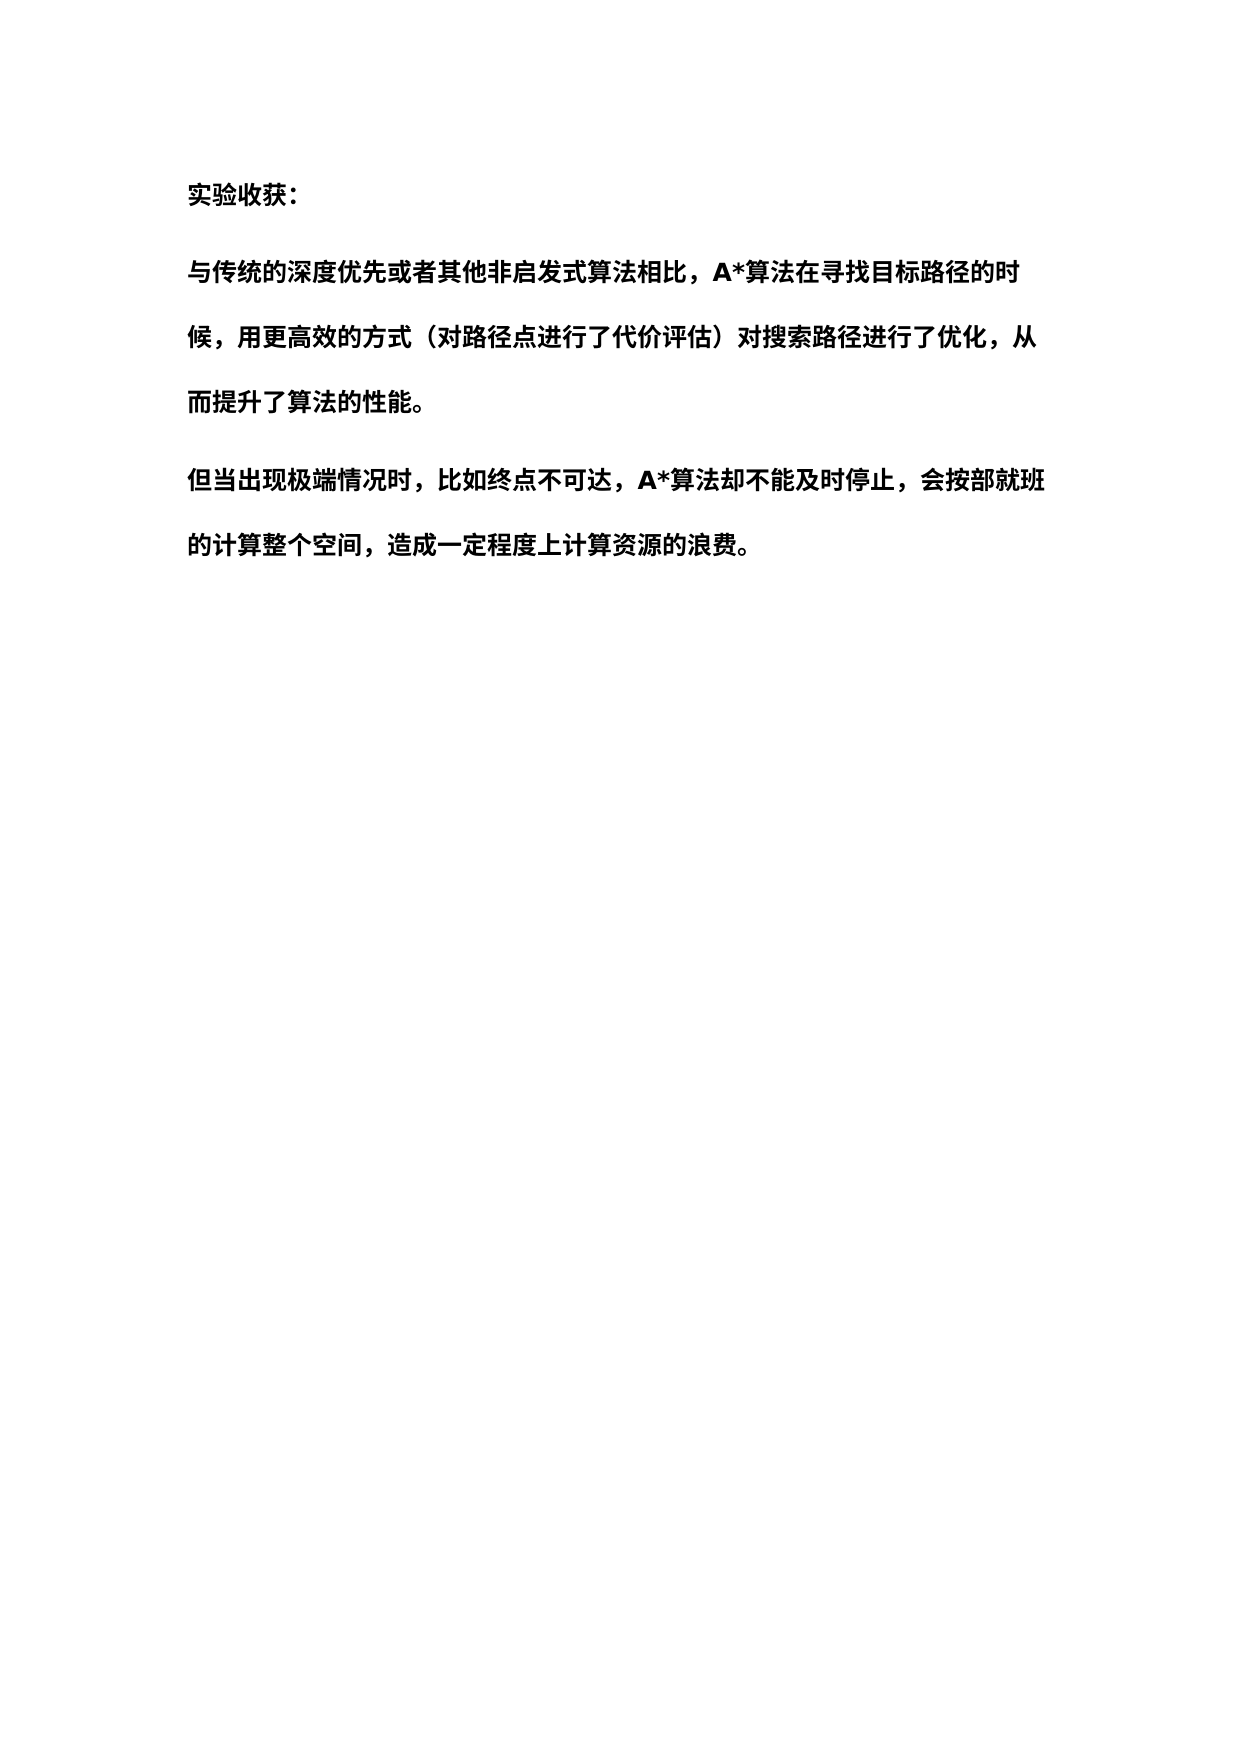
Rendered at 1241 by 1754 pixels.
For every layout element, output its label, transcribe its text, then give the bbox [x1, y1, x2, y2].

text 与传统的深度优先或者其他非启发式算法相比，A*算法在寻找目标路径的时候，用更高效的方式（对路径点进行了代价评估）对搜索路径进行了优化，从而提升了算法的性能。 [187, 239, 1053, 434]
text 实验收获： [187, 162, 1053, 227]
text 但当出现极端情况时，比如终点不可达，A*算法却不能及时停止，会按部就班的计算整个空间，造成一定程度上计算资源的浪费。 [187, 447, 1053, 577]
